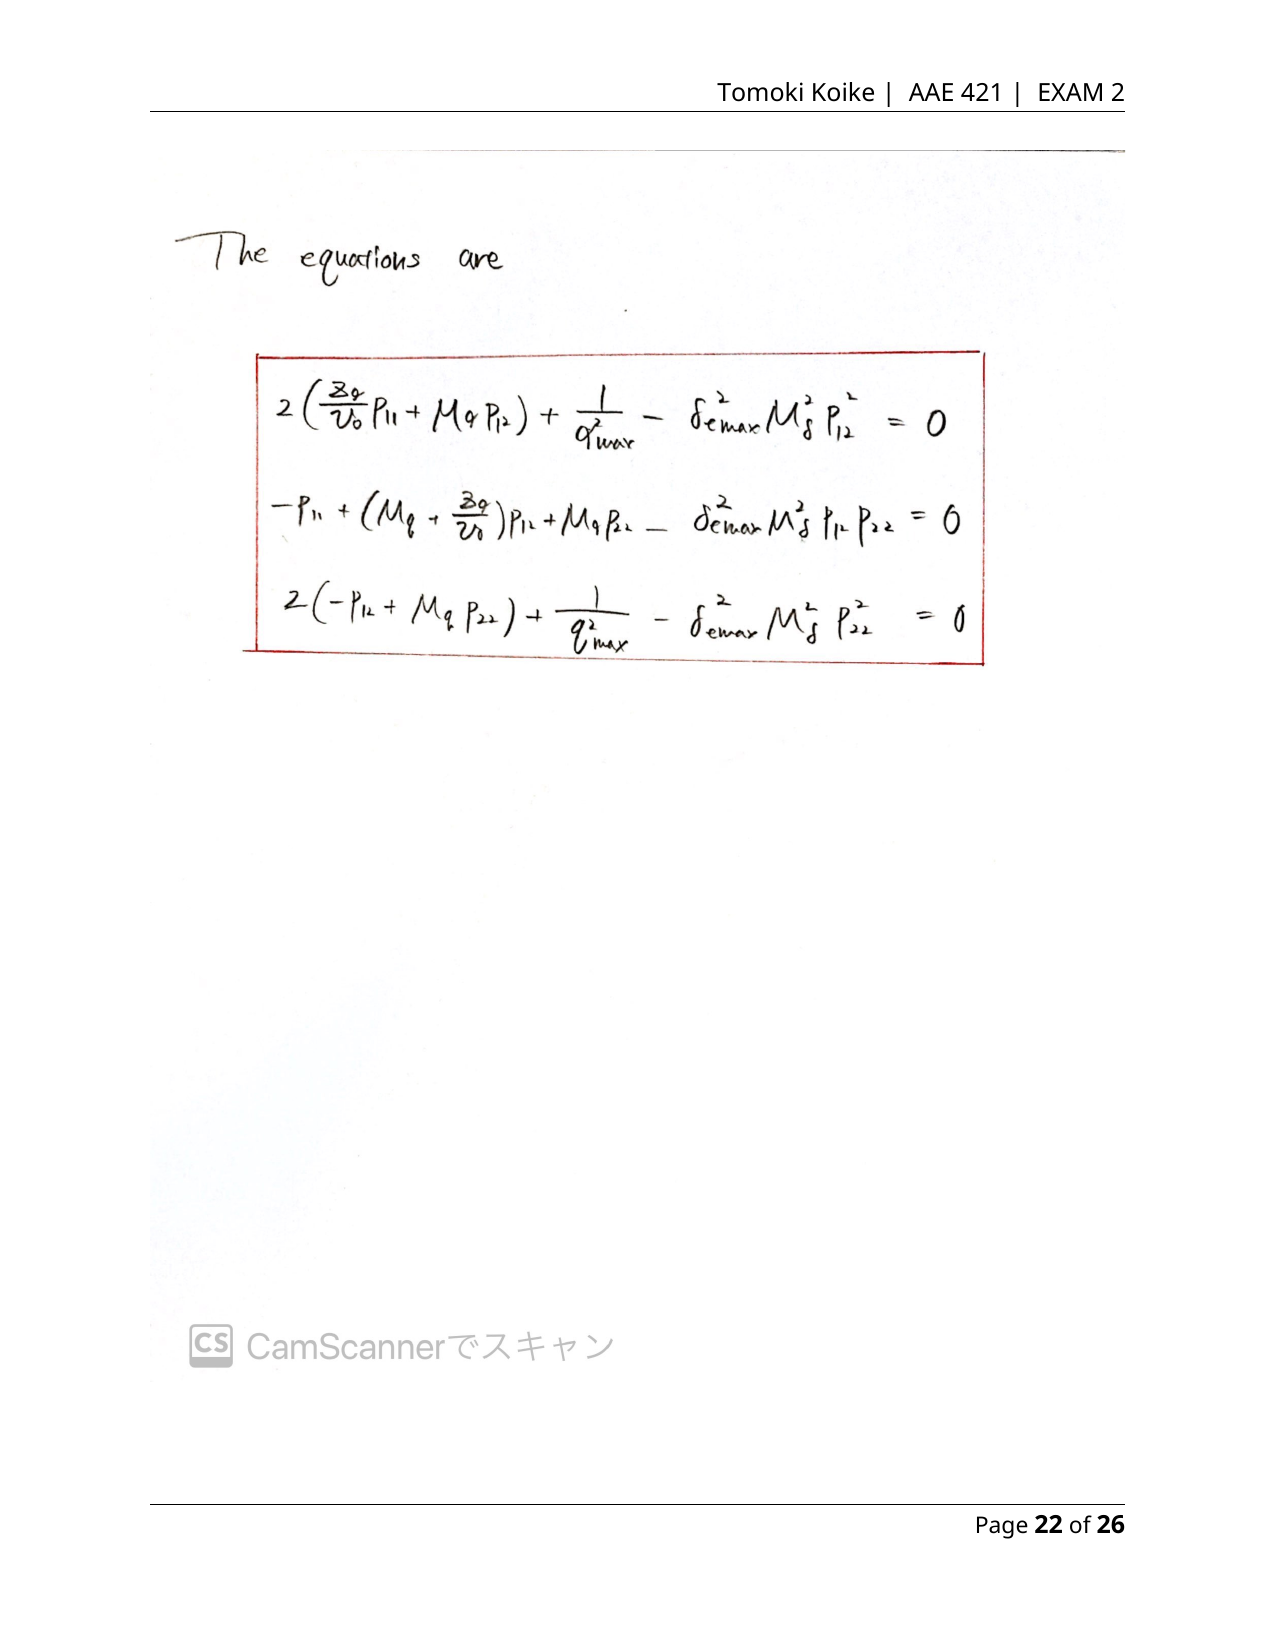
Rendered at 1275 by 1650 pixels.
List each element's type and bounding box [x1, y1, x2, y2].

picture [150, 150, 1125, 1402]
